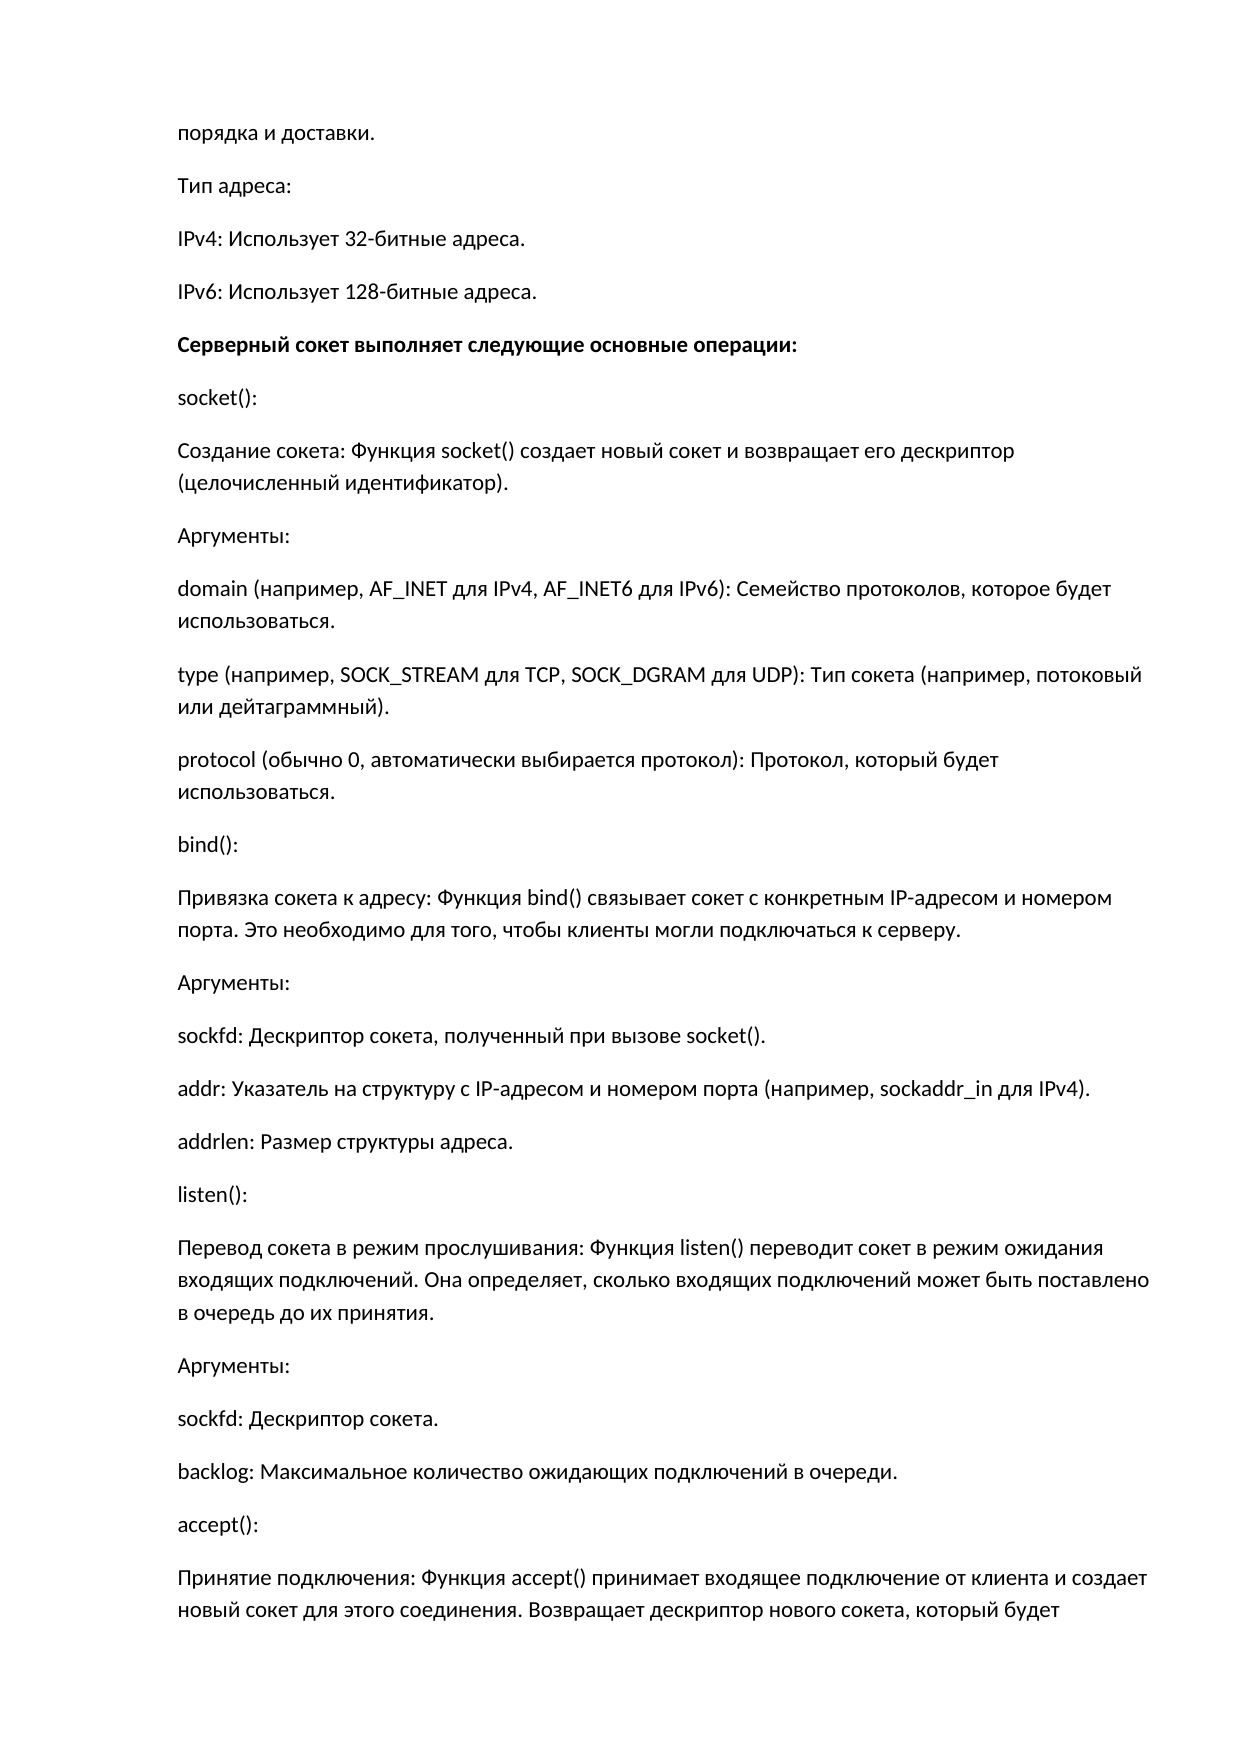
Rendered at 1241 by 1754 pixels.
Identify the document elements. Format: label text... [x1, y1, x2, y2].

text Аргументы: [177, 968, 1152, 996]
text Перевод сокета в режим прослушивания: Функция listen() переводит сокет в режим ожидания входящих подключений. Она определяет, сколько входящих подключений может быть поставлено в очередь до их принятия. [177, 1233, 1152, 1326]
text accept(): [177, 1510, 1152, 1538]
text backlog: Максимальное количество ожидающих подключений в очереди. [177, 1457, 1152, 1485]
text protocol (обычно 0, автоматически выбирается протокол): Протокол, который будет использоваться. [177, 745, 1152, 805]
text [177, 118, 1152, 146]
text addrlen: Размер структуры адреса. [177, 1127, 1152, 1155]
text sockfd: Дескриптор сокета, полученный при вызове socket(). [177, 1021, 1152, 1049]
text Тип адреса: [177, 171, 1152, 199]
text sockfd: Дескриптор сокета. [177, 1404, 1152, 1432]
text socket(): [177, 383, 1152, 411]
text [177, 1563, 1152, 1623]
text bind(): [177, 830, 1152, 858]
text Аргументы: [177, 1351, 1152, 1379]
text Аргументы: [177, 521, 1152, 549]
text IPv4: Использует 32-битные адреса. [177, 224, 1152, 252]
text addr: Указатель на структуру с IP-адресом и номером порта (например, sockaddr_in для IPv4). [177, 1074, 1152, 1102]
text domain (например, AF_INET для IPv4, AF_INET6 для IPv6): Семейство протоколов, которое будет использоваться. [177, 574, 1152, 635]
text Привязка сокета к адресу: Функция bind() связывает сокет с конкретным IP-адресом и номером порта. Это необходимо для того, чтобы клиенты могли подключаться к серверу. [177, 883, 1152, 943]
text listen(): [177, 1180, 1152, 1208]
text IPv6: Использует 128-битные адреса. [177, 277, 1152, 305]
text Серверный сокет выполняет следующие основные операции: [177, 330, 1152, 358]
text Создание сокета: Функция socket() создает новый сокет и возвращает его дескриптор (целочисленный идентификатор). [177, 436, 1152, 496]
text type (например, SOCK_STREAM для TCP, SOCK_DGRAM для UDP): Тип сокета (например, потоковый или дейтаграммный). [177, 660, 1152, 720]
